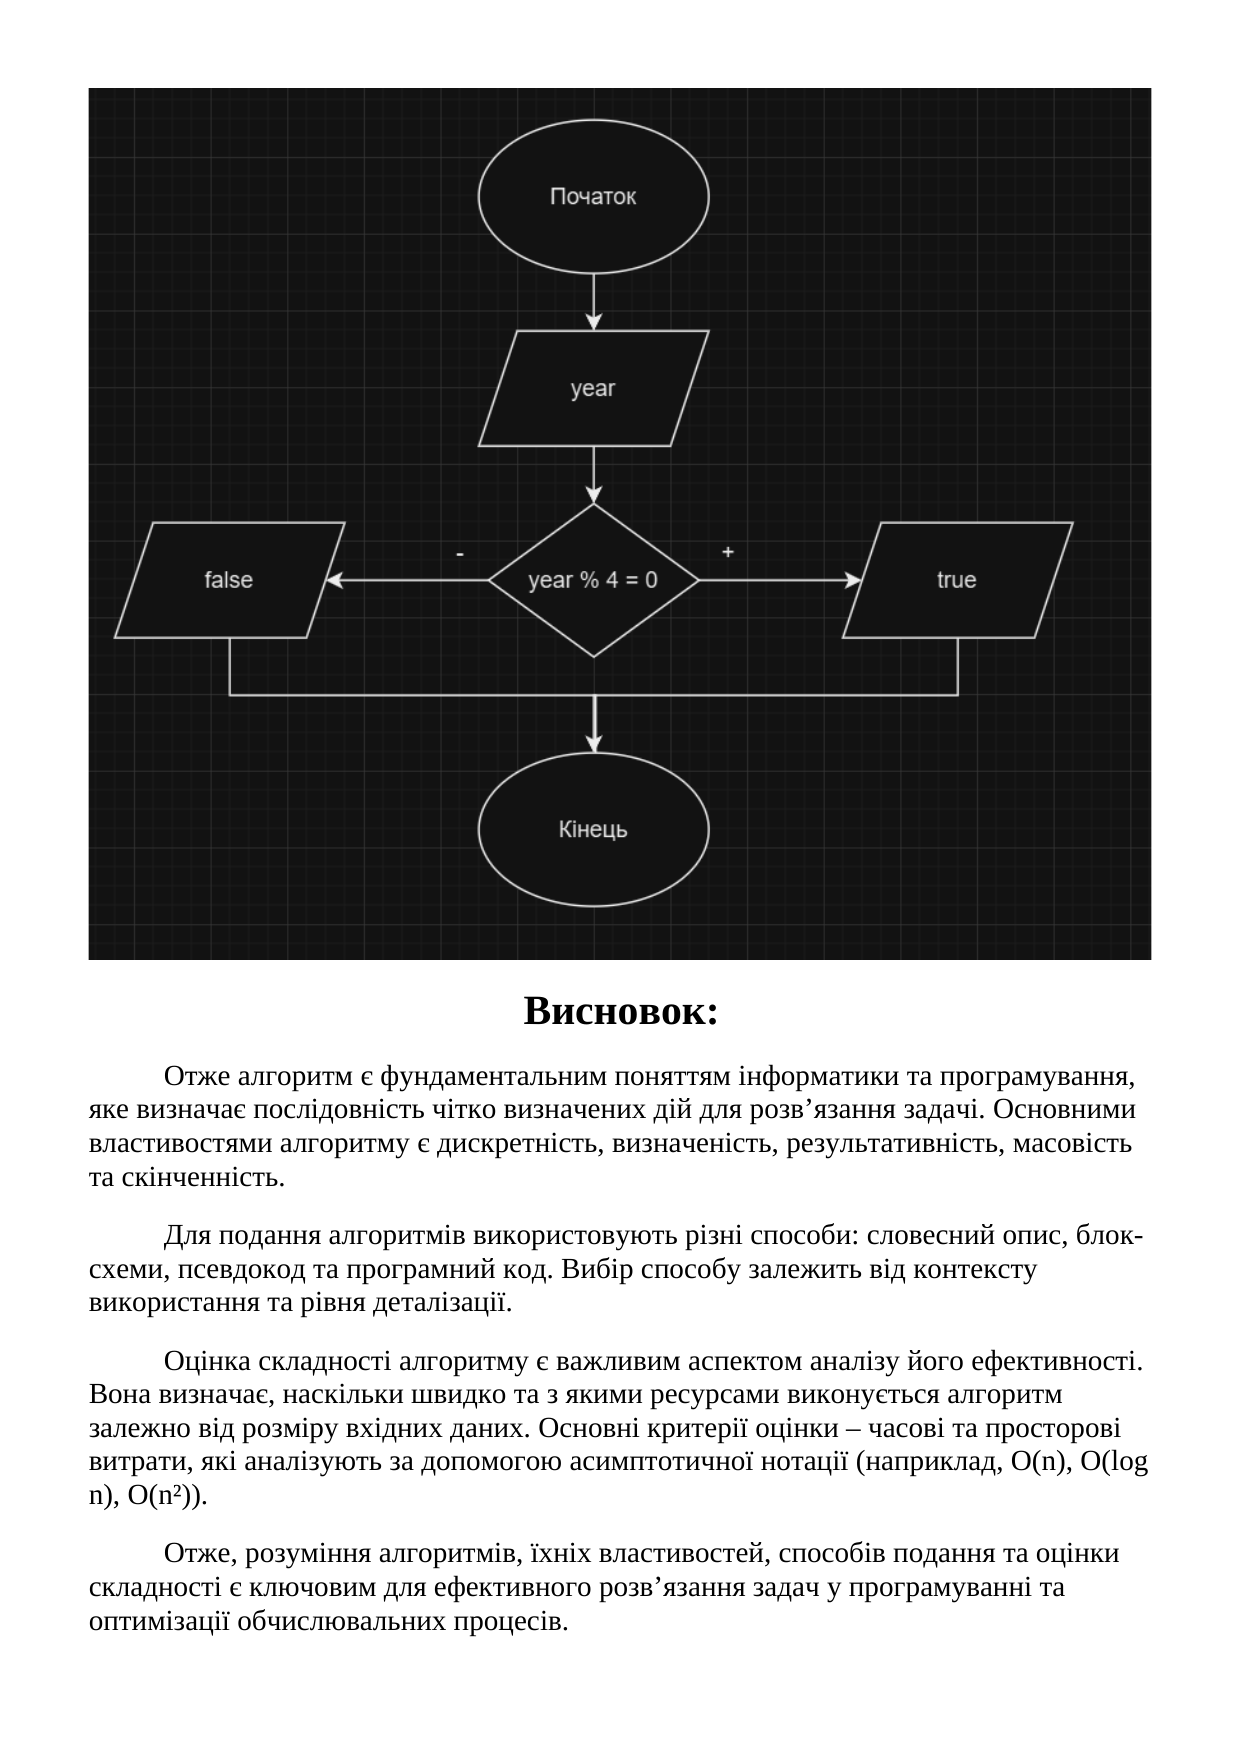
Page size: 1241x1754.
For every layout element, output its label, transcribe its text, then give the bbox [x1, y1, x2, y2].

text Висновок: [101, 985, 1142, 1033]
text Для подання алгоритмів використовують різні способи: словесний опис, блок-схеми, псевдокод та програмний код. Вибір способу залежить від контексту використання та рівня деталізації. [88, 1217, 1152, 1318]
text Оцінка складності алгоритму є важливим аспектом аналізу його ефективності. Вона визначає, наскільки швидко та з якими ресурсами виконується алгоритм залежно від розміру вхідних даних. Основні критерії оцінки – часові та просторові витрати, які аналізують за допомогою асимптотичної нотації (наприклад, O(n), O(log n), O(n²)). [88, 1343, 1152, 1511]
picture [88, 88, 1152, 960]
text Отже, розуміння алгоритмів, їхніх властивостей, способів подання та оцінки складності є ключовим для ефективного розв’язання задач у програмуванні та оптимізації обчислювальних процесів. [88, 1536, 1152, 1636]
text Отже алгоритм є фундаментальним поняттям інформатики та програмування, яке визначає послідовність чітко визначених дій для розв’язання задачі. Основними властивостями алгоритму є дискретність, визначеність, результативність, масовість та скінченність. [88, 1058, 1152, 1192]
